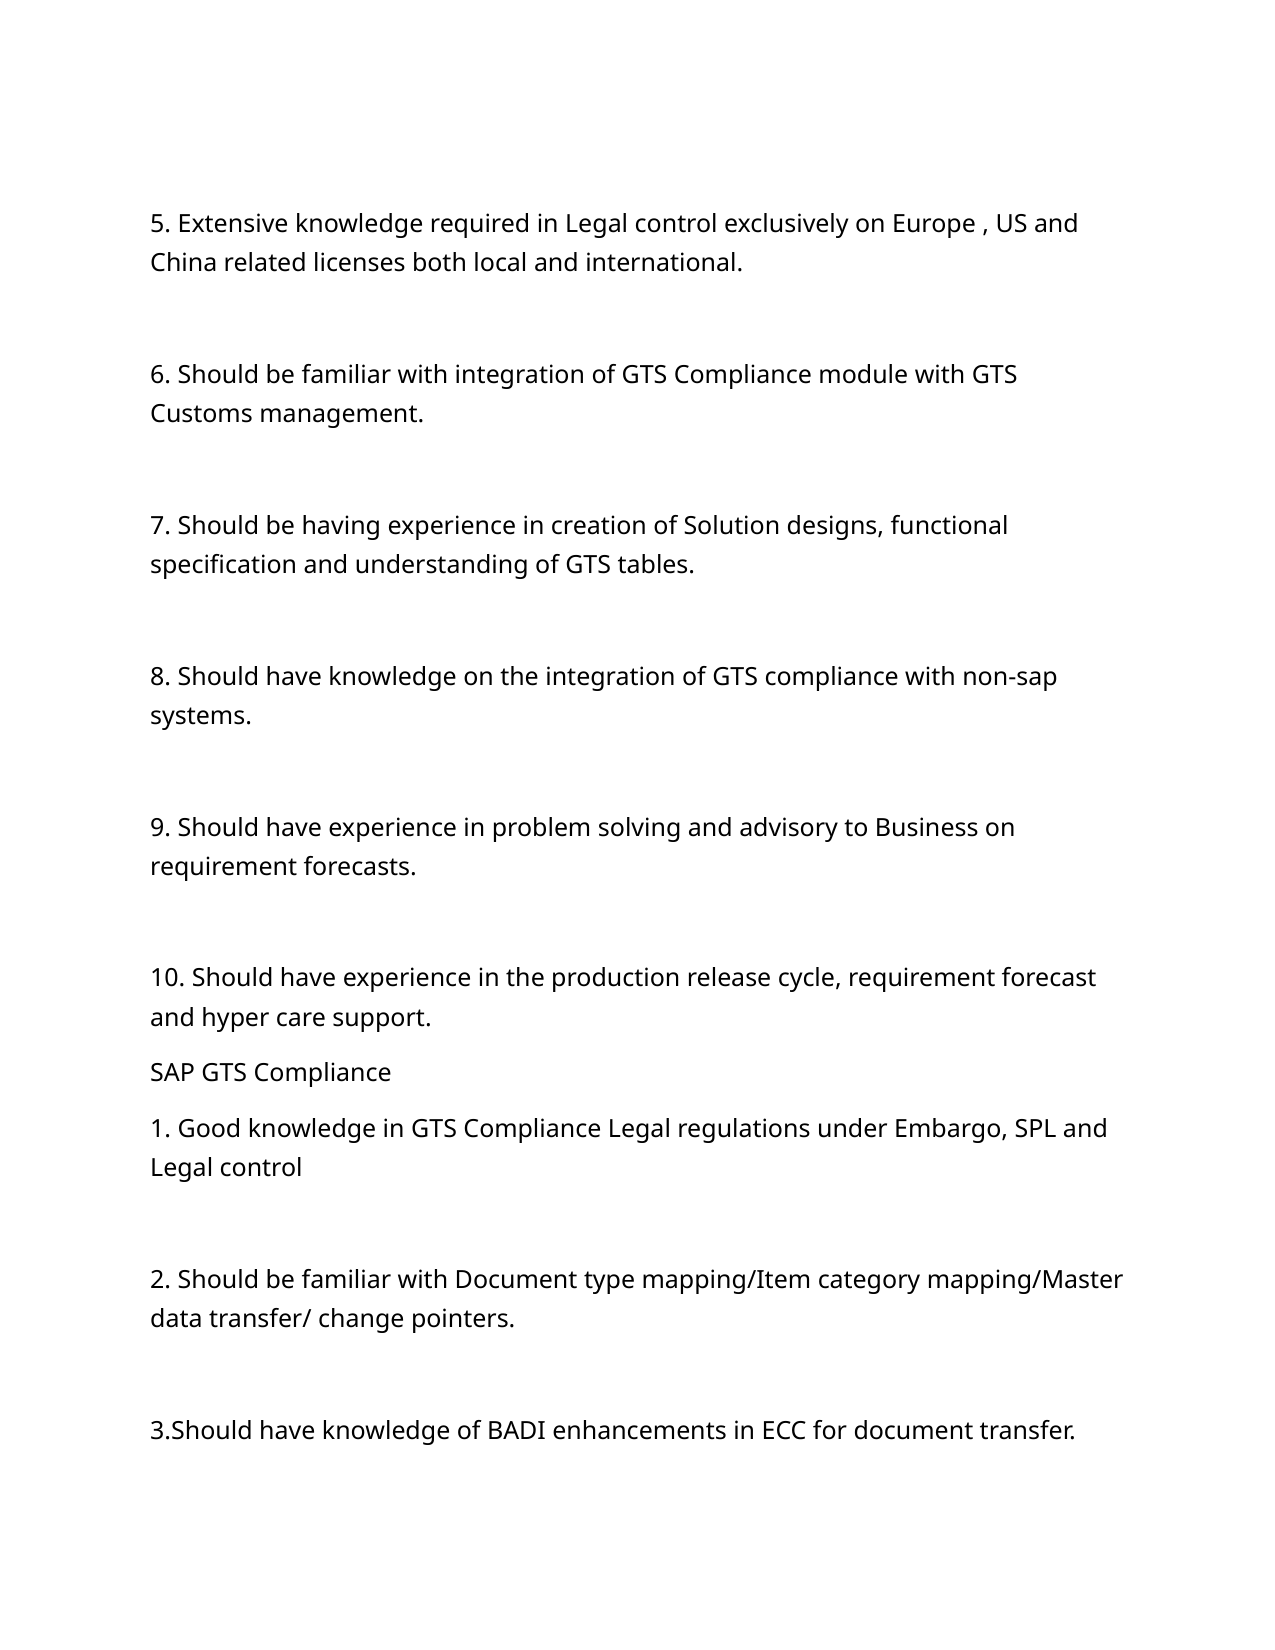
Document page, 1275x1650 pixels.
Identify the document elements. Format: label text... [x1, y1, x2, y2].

text 10. Should have experience in the production release cycle, requirement forecast and hyper care support. [150, 960, 1125, 1033]
text 8. Should have knowledge on the integration of GTS compliance with non-sap systems. [150, 658, 1125, 732]
text 3.Should have knowledge of BADI enhancements in ECC for document transfer. [150, 1412, 1125, 1447]
text 5. Extensive knowledge required in Legal control exclusively on Europe , US and China related licenses both local and international. [150, 206, 1125, 279]
text 2. Should be familiar with Document type mapping/Item category mapping/Master data transfer/ change pointers. [150, 1262, 1125, 1335]
text 6. Should be familiar with integration of GTS Compliance module with GTS Customs management. [150, 357, 1125, 430]
text 1. Good knowledge in GTS Compliance Legal regulations under Embargo, SPL and Legal control [150, 1111, 1125, 1184]
text SAP GTS Compliance [150, 1055, 1125, 1089]
text 7. Should be having experience in creation of Solution designs, functional specification and understanding of GTS tables. [150, 507, 1125, 581]
text 9. Should have experience in problem solving and advisory to Business on requirement forecasts. [150, 809, 1125, 882]
